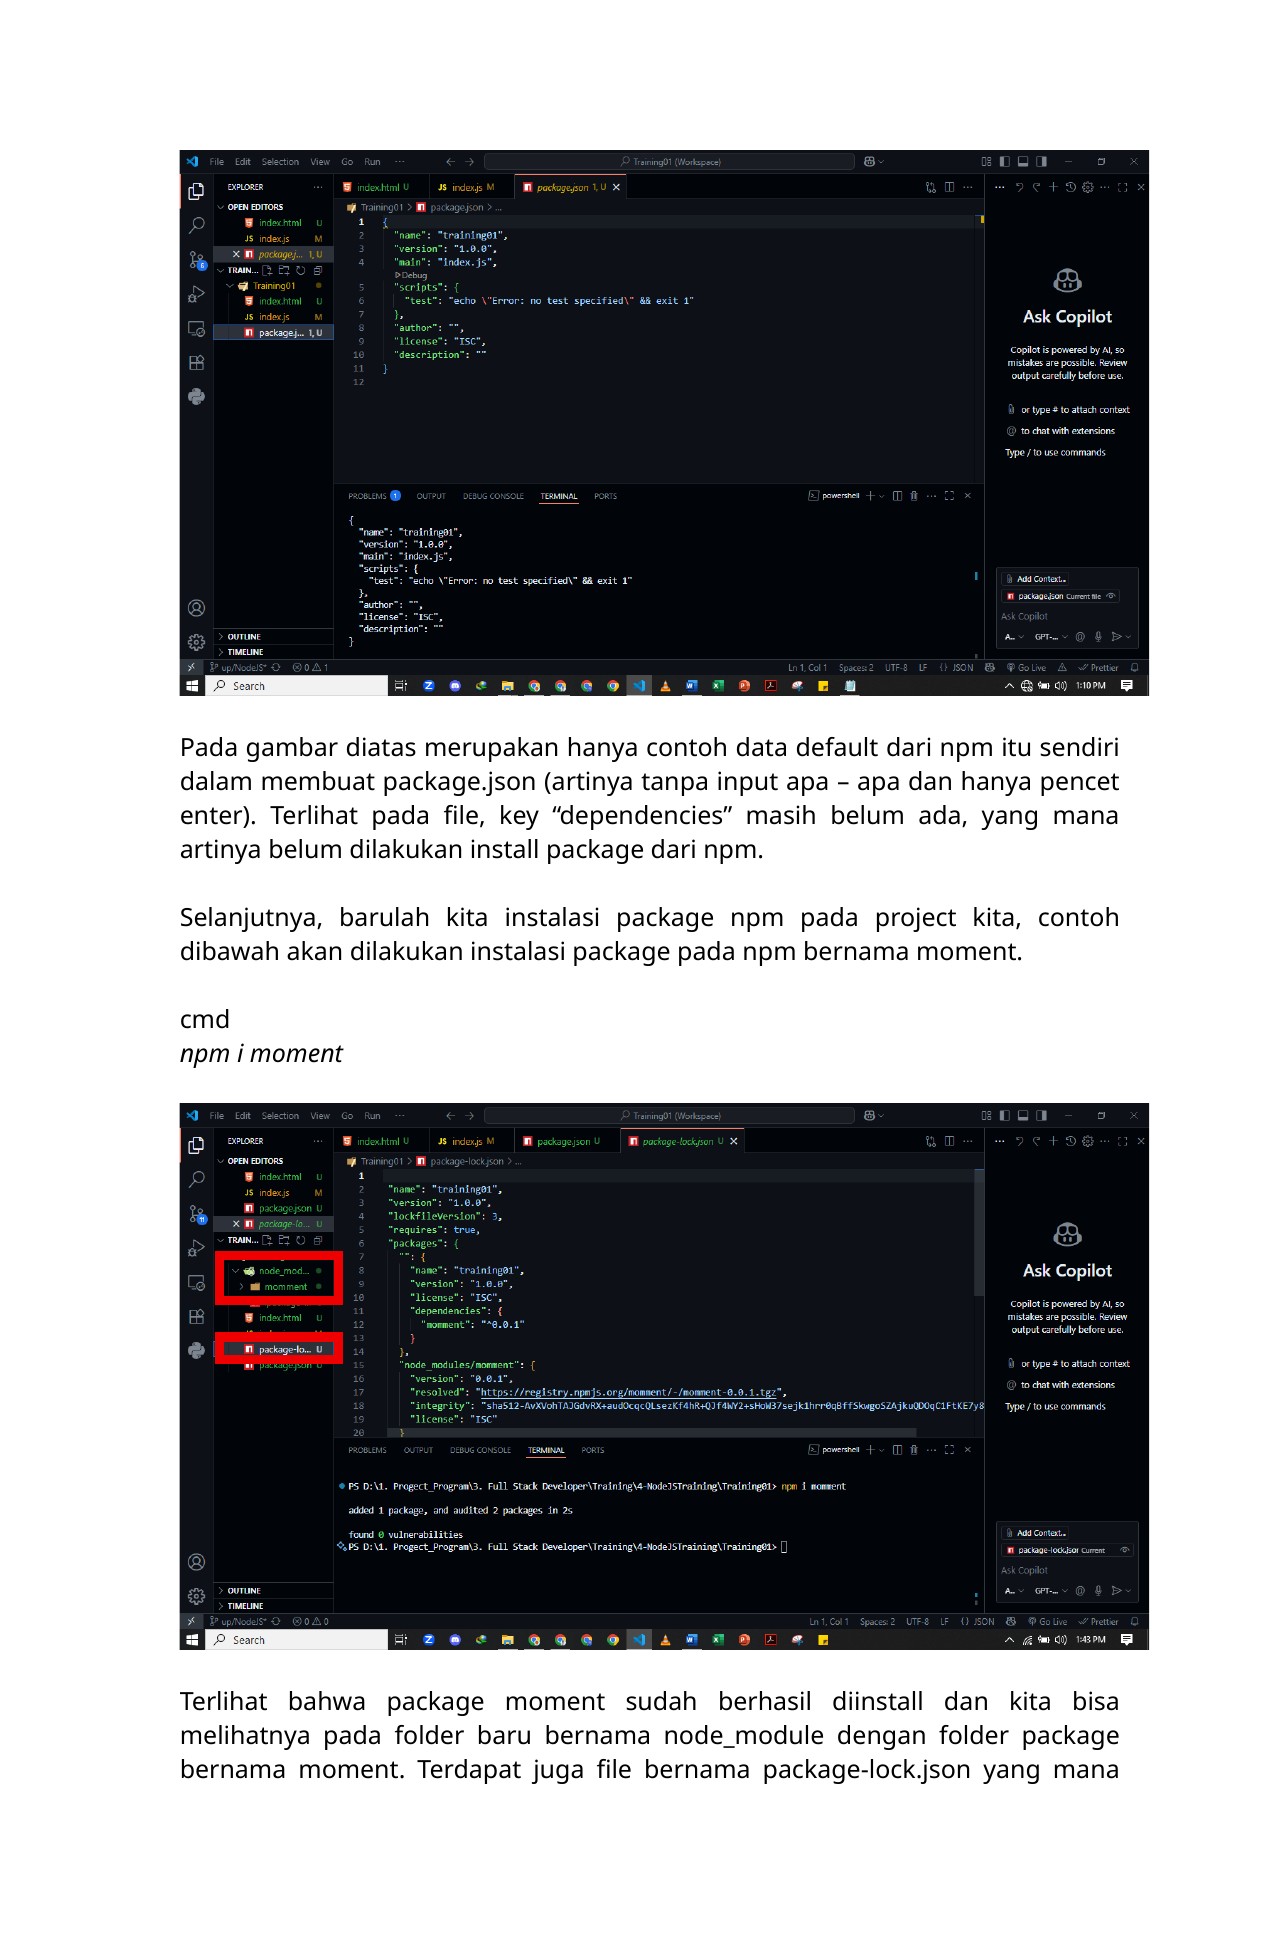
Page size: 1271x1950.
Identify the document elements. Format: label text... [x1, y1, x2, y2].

list Pada gambar diatas merupakan hanya contoh data default dari npm itu sendiri dalam membuat package.json (artinya tanpa input apa – apa dan hanya pencet enter). Terlihat pada file, key “dependencies” masih belum ada, yang mana artinya belum dilakukan install package dari npm. [179, 729, 1121, 866]
list Selanjutnya, barulah kita instalasi package npm pada project kita, contoh dibawah akan dilakukan instalasi package pada npm bernama moment. [179, 899, 1121, 968]
list npm i moment [179, 1036, 1121, 1070]
list cmd [179, 1002, 1121, 1036]
picture [179, 150, 1150, 696]
picture [179, 1103, 1150, 1650]
